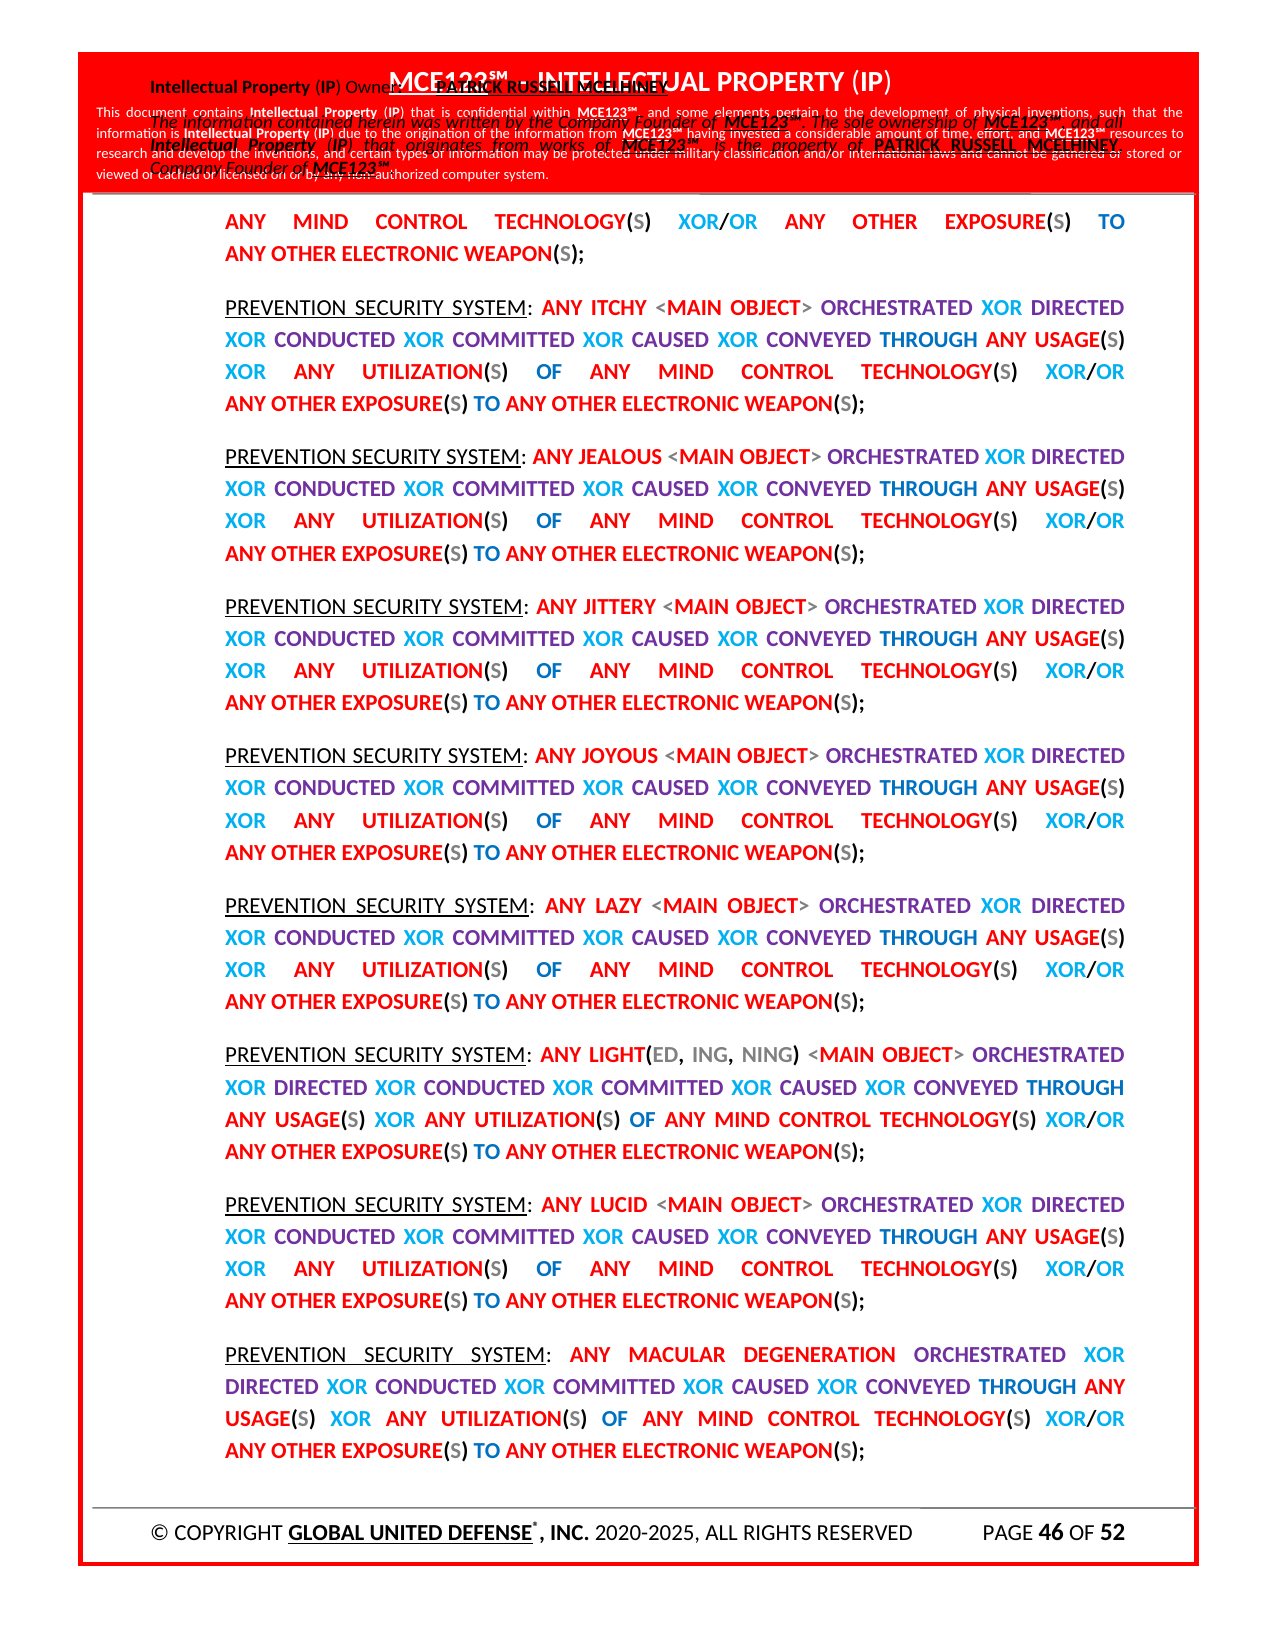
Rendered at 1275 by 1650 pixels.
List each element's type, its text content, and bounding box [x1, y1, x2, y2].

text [225, 207, 1125, 268]
text PREVENTION SECURITY SYSTEM: ANY ITCHY <MAIN OBJECT> ORCHESTRATED XOR DIRECTED XOR CONDUCTED XOR COMMITTED XOR CAUSED XOR CONVEYED THROUGH ANY USAGE(S) XOR ANY UTILIZATION(S) OF ANY MIND CONTROL TECHNOLOGY(S) XOR/OR ANY OTHER EXPOSURE(S) TO ANY OTHER ELECTRONIC WEAPON(S); [225, 293, 1125, 417]
text PREVENTION SECURITY SYSTEM: ANY LUCID <MAIN OBJECT> ORCHESTRATED XOR DIRECTED XOR CONDUCTED XOR COMMITTED XOR CAUSED XOR CONVEYED THROUGH ANY USAGE(S) XOR ANY UTILIZATION(S) OF ANY MIND CONTROL TECHNOLOGY(S) XOR/OR ANY OTHER EXPOSURE(S) TO ANY OTHER ELECTRONIC WEAPON(S); [225, 1190, 1125, 1315]
text PREVENTION SECURITY SYSTEM: ANY JOYOUS <MAIN OBJECT> ORCHESTRATED XOR DIRECTED XOR CONDUCTED XOR COMMITTED XOR CAUSED XOR CONVEYED THROUGH ANY USAGE(S) XOR ANY UTILIZATION(S) OF ANY MIND CONTROL TECHNOLOGY(S) XOR/OR ANY OTHER EXPOSURE(S) TO ANY OTHER ELECTRONIC WEAPON(S); [225, 741, 1125, 866]
text PREVENTION SECURITY SYSTEM: ANY MACULAR DEGENERATION ORCHESTRATED XOR DIRECTED XOR CONDUCTED XOR COMMITTED XOR CAUSED XOR CONVEYED THROUGH ANY USAGE(S) XOR ANY UTILIZATION(S) OF ANY MIND CONTROL TECHNOLOGY(S) XOR/OR ANY OTHER EXPOSURE(S) TO ANY OTHER ELECTRONIC WEAPON(S); [225, 1340, 1125, 1464]
text PREVENTION SECURITY SYSTEM: ANY LAZY <MAIN OBJECT> ORCHESTRATED XOR DIRECTED XOR CONDUCTED XOR COMMITTED XOR CAUSED XOR CONVEYED THROUGH ANY USAGE(S) XOR ANY UTILIZATION(S) OF ANY MIND CONTROL TECHNOLOGY(S) XOR/OR ANY OTHER EXPOSURE(S) TO ANY OTHER ELECTRONIC WEAPON(S); [225, 891, 1125, 1016]
text PREVENTION SECURITY SYSTEM: ANY JEALOUS <MAIN OBJECT> ORCHESTRATED XOR DIRECTED XOR CONDUCTED XOR COMMITTED XOR CAUSED XOR CONVEYED THROUGH ANY USAGE(S) XOR ANY UTILIZATION(S) OF ANY MIND CONTROL TECHNOLOGY(S) XOR/OR ANY OTHER EXPOSURE(S) TO ANY OTHER ELECTRONIC WEAPON(S); [225, 442, 1125, 567]
text PREVENTION SECURITY SYSTEM: ANY JITTERY <MAIN OBJECT> ORCHESTRATED XOR DIRECTED XOR CONDUCTED XOR COMMITTED XOR CAUSED XOR CONVEYED THROUGH ANY USAGE(S) XOR ANY UTILIZATION(S) OF ANY MIND CONTROL TECHNOLOGY(S) XOR/OR ANY OTHER EXPOSURE(S) TO ANY OTHER ELECTRONIC WEAPON(S); [225, 592, 1125, 716]
text PREVENTION SECURITY SYSTEM: ANY LIGHT(ED, ING, NING) <MAIN OBJECT> ORCHESTRATED XOR DIRECTED XOR CONDUCTED XOR COMMITTED XOR CAUSED XOR CONVEYED THROUGH ANY USAGE(S) XOR ANY UTILIZATION(S) OF ANY MIND CONTROL TECHNOLOGY(S) XOR/OR ANY OTHER EXPOSURE(S) TO ANY OTHER ELECTRONIC WEAPON(S); [225, 1041, 1125, 1165]
